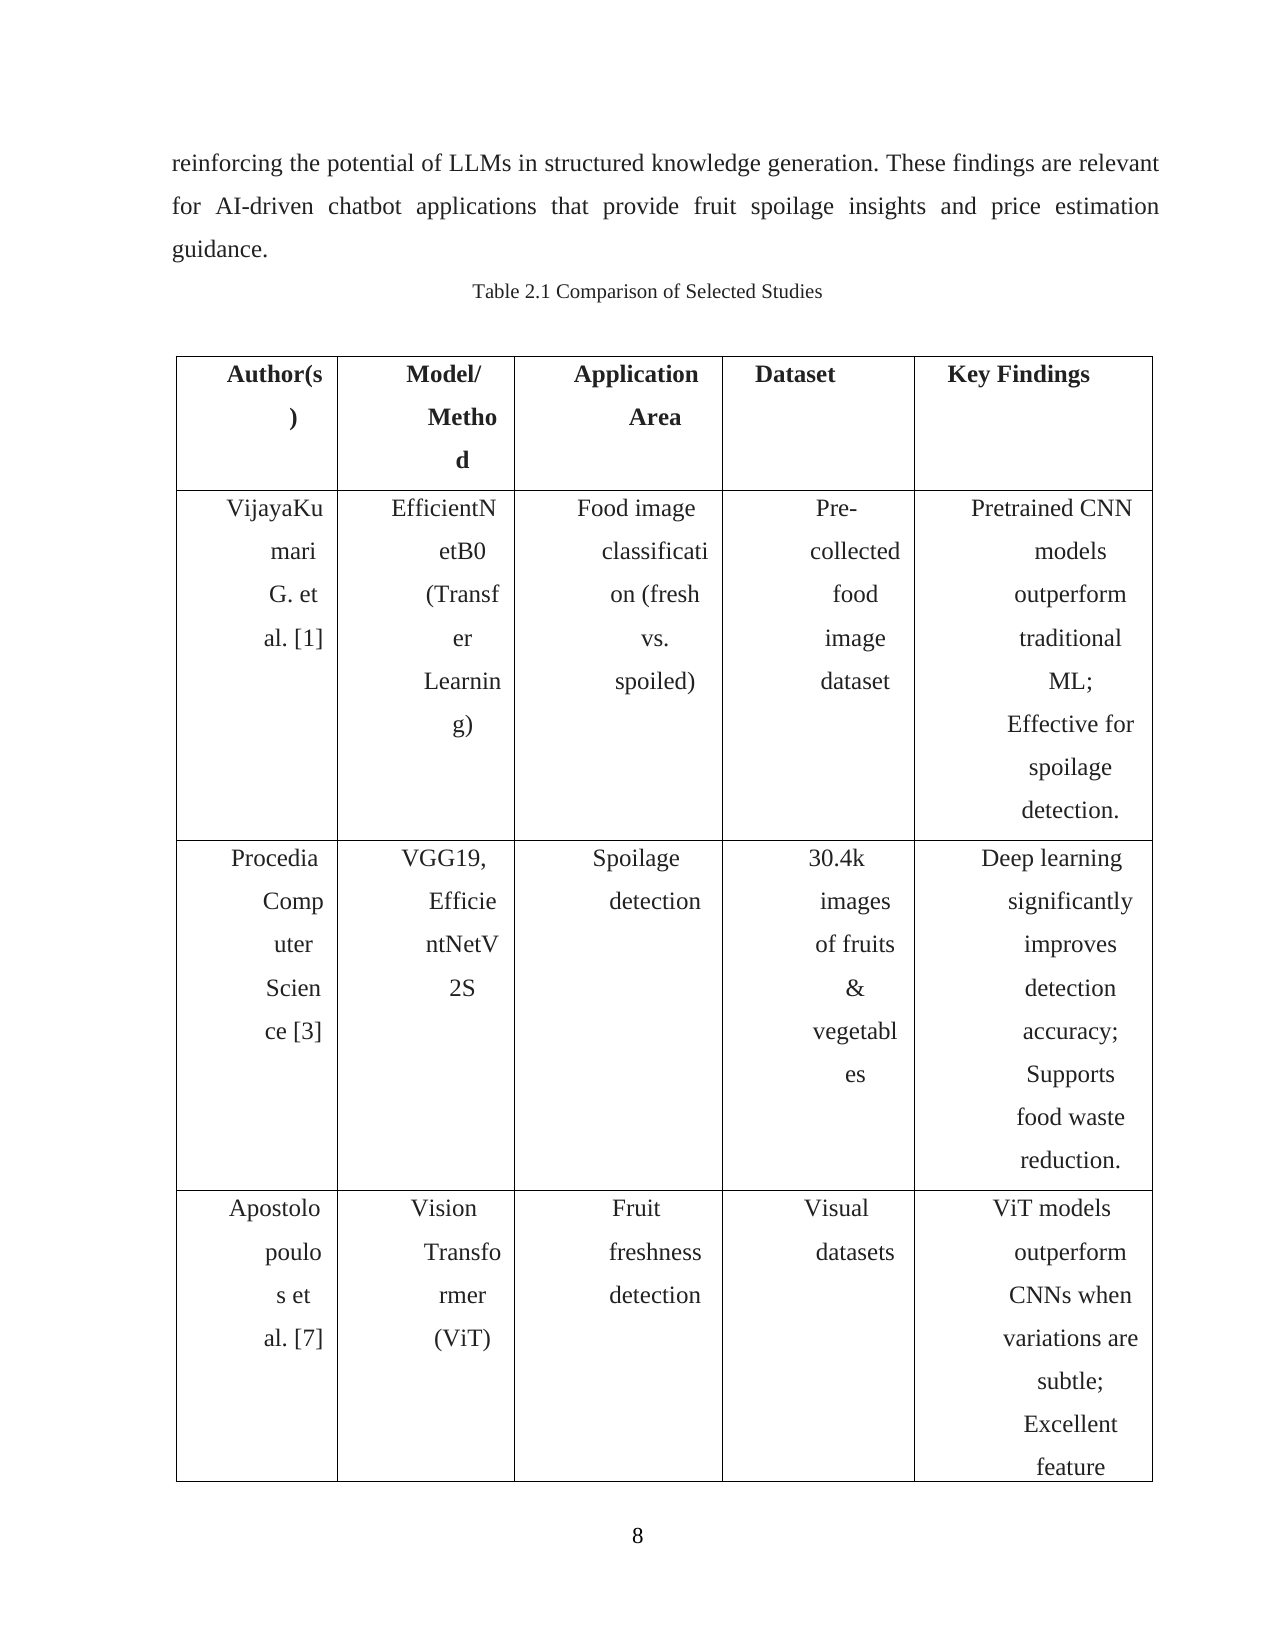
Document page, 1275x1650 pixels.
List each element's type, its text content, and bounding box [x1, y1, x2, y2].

table_cell VijayaKumari G. et al. [1] [177, 491, 337, 840]
table_cell 30.4k images of fruits & vegetables [723, 841, 914, 1190]
table_header Author(s) [177, 357, 337, 490]
table_header Dataset [723, 357, 914, 490]
table_cell Food image classification (fresh vs. spoiled) [515, 491, 722, 840]
table_cell EfficientNetB0 (Transfer Learning) [338, 491, 514, 840]
table_header Model/Method [338, 357, 514, 490]
table_cell Deep learning significantly improves detection accuracy; Supports food waste reduction. [915, 841, 1152, 1190]
table_cell Procedia Computer Science [3] [177, 841, 337, 1190]
table_cell Visual datasets [723, 1191, 914, 1481]
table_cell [915, 1191, 1152, 1481]
table_cell Spoilage detection [515, 841, 722, 1190]
table_cell Pretrained CNN models outperform traditional ML; Effective for spoilage detection. [915, 491, 1152, 840]
table_cell VGG19, EfficientNetV2S [338, 841, 514, 1190]
table_cell Pre-collected food image dataset [723, 491, 914, 840]
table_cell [338, 1191, 514, 1481]
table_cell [177, 1191, 337, 1481]
text Table 2.1 Comparison of Selected Studies [134, 279, 1161, 303]
table_header Key Findings [915, 357, 1152, 490]
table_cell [515, 1191, 722, 1481]
table_header Application Area [515, 357, 722, 490]
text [134, 148, 1161, 263]
